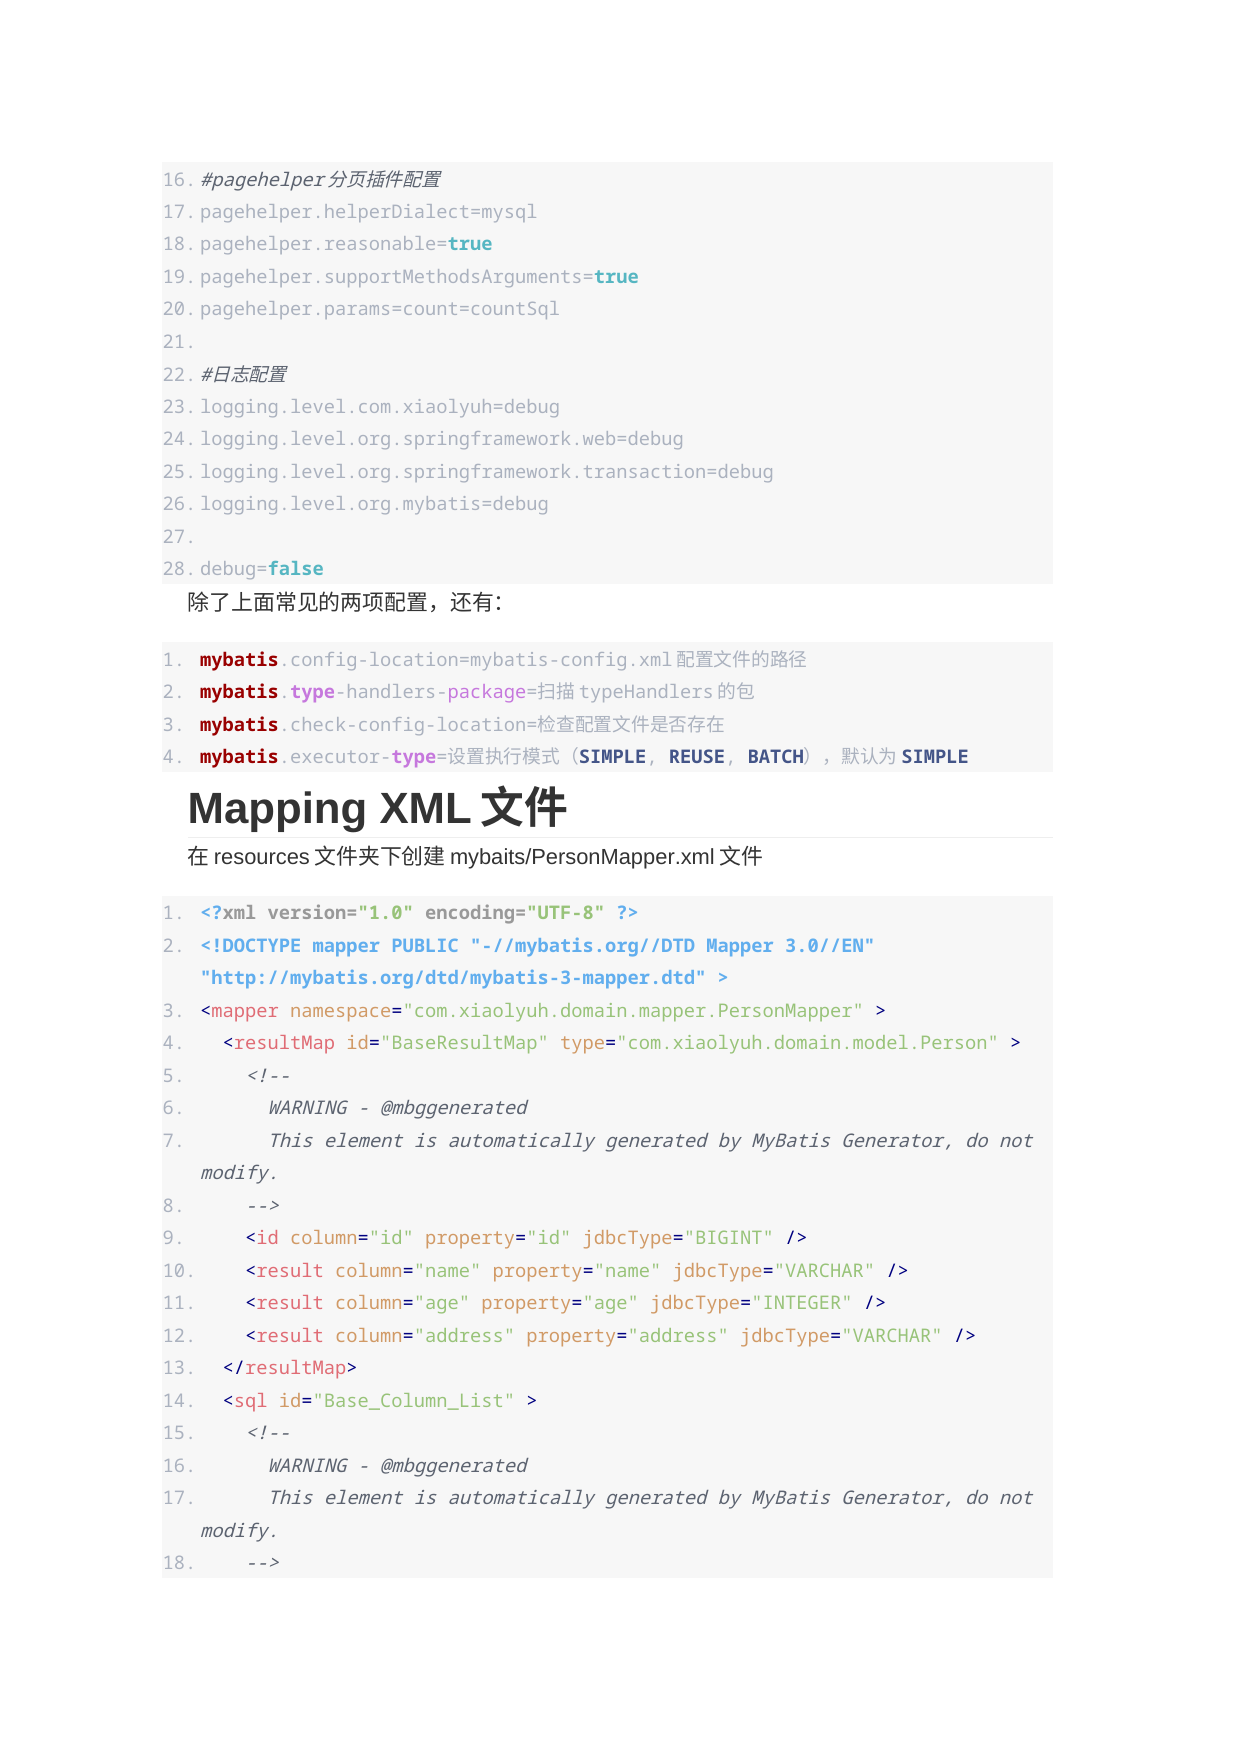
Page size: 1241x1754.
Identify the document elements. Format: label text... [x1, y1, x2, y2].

list WARNING - @mbggenerated [162, 1448, 1053, 1481]
list This element is automatically generated by MyBatis Generator, do not modify. [162, 1123, 1053, 1188]
list pagehelper.helperDialect=mysql [162, 194, 1053, 227]
text 除了上面常见的两项配置，还有： [187, 584, 1053, 617]
list <!DOCTYPE mapper PUBLIC "-//mybatis.org//DTD Mapper 3.0//EN" "http://mybatis.org/dtd/mybatis-3-mapper.dtd" > [162, 928, 1053, 993]
list debug=false [162, 552, 1053, 584]
list --> [162, 1188, 1053, 1221]
list logging.level.org.mybatis=debug [162, 487, 1053, 519]
list <!-- [162, 1416, 1053, 1448]
list --> [162, 1546, 1053, 1578]
list <result column="age" property="age" jdbcType="INTEGER" /> [162, 1286, 1053, 1318]
text Mapping XML文件 [187, 772, 1053, 838]
list mybatis.check-config-location=检查配置文件是否存在 [162, 707, 1053, 739]
list <result column="name" property="name" jdbcType="VARCHAR" /> [162, 1253, 1053, 1286]
list #pagehelper分页插件配置 [162, 162, 1053, 194]
list #日志配置 [162, 357, 1053, 389]
list <?xml version="1.0" encoding="UTF-8" ?> [162, 896, 1053, 928]
list mybatis.config-location=mybatis-config.xml配置文件的路径 [162, 642, 1053, 674]
list pagehelper.params=count=countSql [162, 292, 1053, 324]
list <!-- [162, 1058, 1053, 1091]
list mybatis.type-handlers-package=扫描typeHandlers的包 [162, 674, 1053, 707]
list logging.level.com.xiaolyuh=debug [162, 389, 1053, 422]
list </resultMap> [162, 1351, 1053, 1383]
list mybatis.executor-type=设置执行模式（SIMPLE, REUSE, BATCH），默认为SIMPLE [162, 739, 1053, 772]
list <mapper namespace="com.xiaolyuh.domain.mapper.PersonMapper" > [162, 993, 1053, 1026]
list <resultMap id="BaseResultMap" type="com.xiaolyuh.domain.model.Person" > [162, 1026, 1053, 1058]
list <sql id="Base_Column_List" > [162, 1383, 1053, 1416]
list WARNING - @mbggenerated [162, 1091, 1053, 1123]
list <result column="address" property="address" jdbcType="VARCHAR" /> [162, 1318, 1053, 1351]
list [162, 1481, 1053, 1546]
list pagehelper.reasonable=true [162, 227, 1053, 259]
list logging.level.org.springframework.transaction=debug [162, 454, 1053, 487]
list pagehelper.supportMethodsArguments=true [162, 259, 1053, 292]
text 在resources文件夹下创建mybaits/PersonMapper.xml文件 [187, 838, 1053, 871]
list <id column="id" property="id" jdbcType="BIGINT" /> [162, 1221, 1053, 1253]
list logging.level.org.springframework.web=debug [162, 422, 1053, 454]
